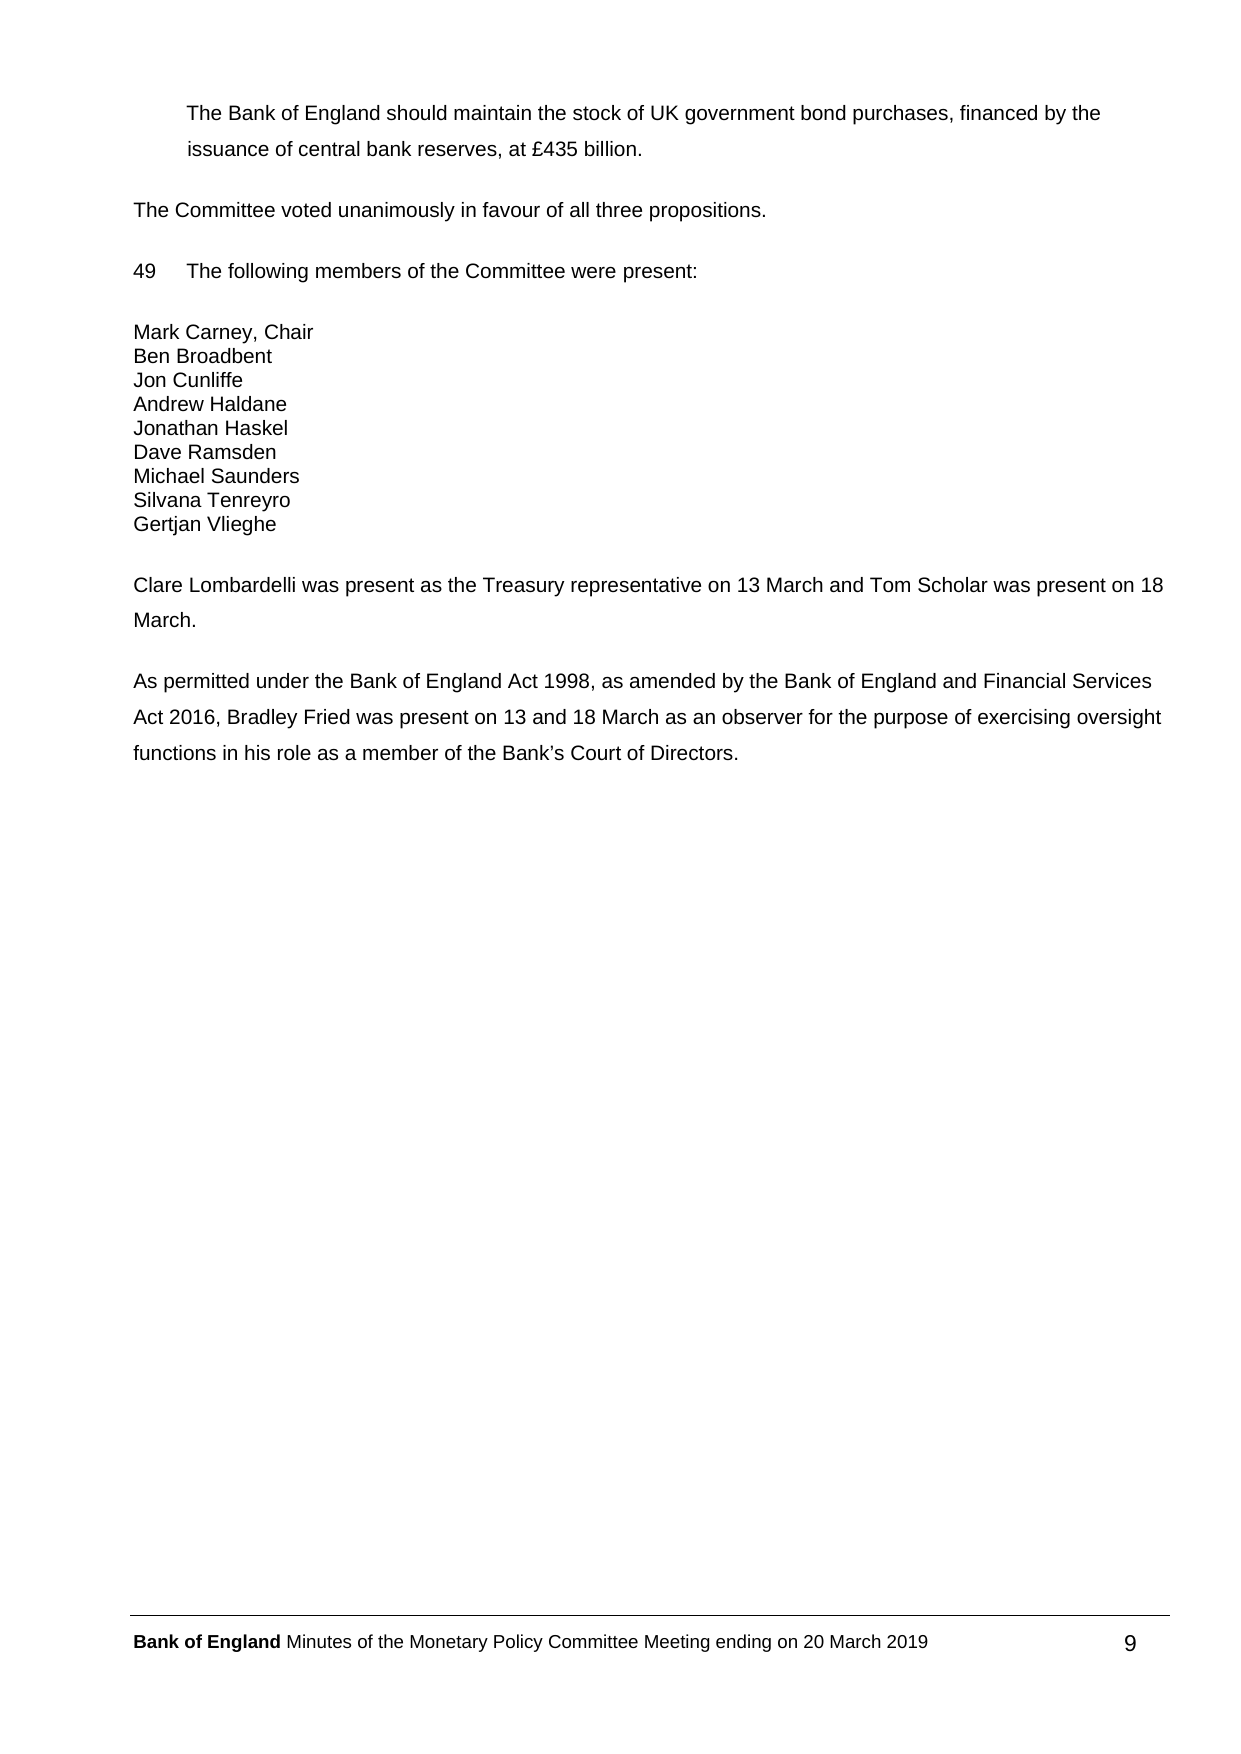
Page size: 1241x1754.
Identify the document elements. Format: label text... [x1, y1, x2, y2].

text Jon Cunliffe Andrew Haldane Jonathan Haskel Dave Ramsden Michael Saunders Silvana Tenreyro Gertjan Vlieghe [133, 368, 301, 536]
text Mark Carney, Chair Ben Broadbent [133, 320, 315, 368]
text The Committee voted unanimously in favour of all three propositions. [133, 198, 1178, 222]
text Clare Lombardelli was present as the Treasury representative on 13 March and Tom Scholar was present on 18 March. [133, 573, 1166, 632]
text As permitted under the Bank of England Act 1998, as amended by the Bank of England and Financial Services Act 2016, Bradley Fried was present on 13 and 18 March as an observer for the purpose of exercising oversight functions in his role as a member of the Bank’s Court of Directors. [133, 669, 1164, 765]
list The following members of the Committee were present: [133, 259, 1178, 283]
text The Bank of England should maintain the stock of UK government bond purchases, financed by the issuance of central bank reserves, at £435 billion. [186, 101, 1104, 161]
